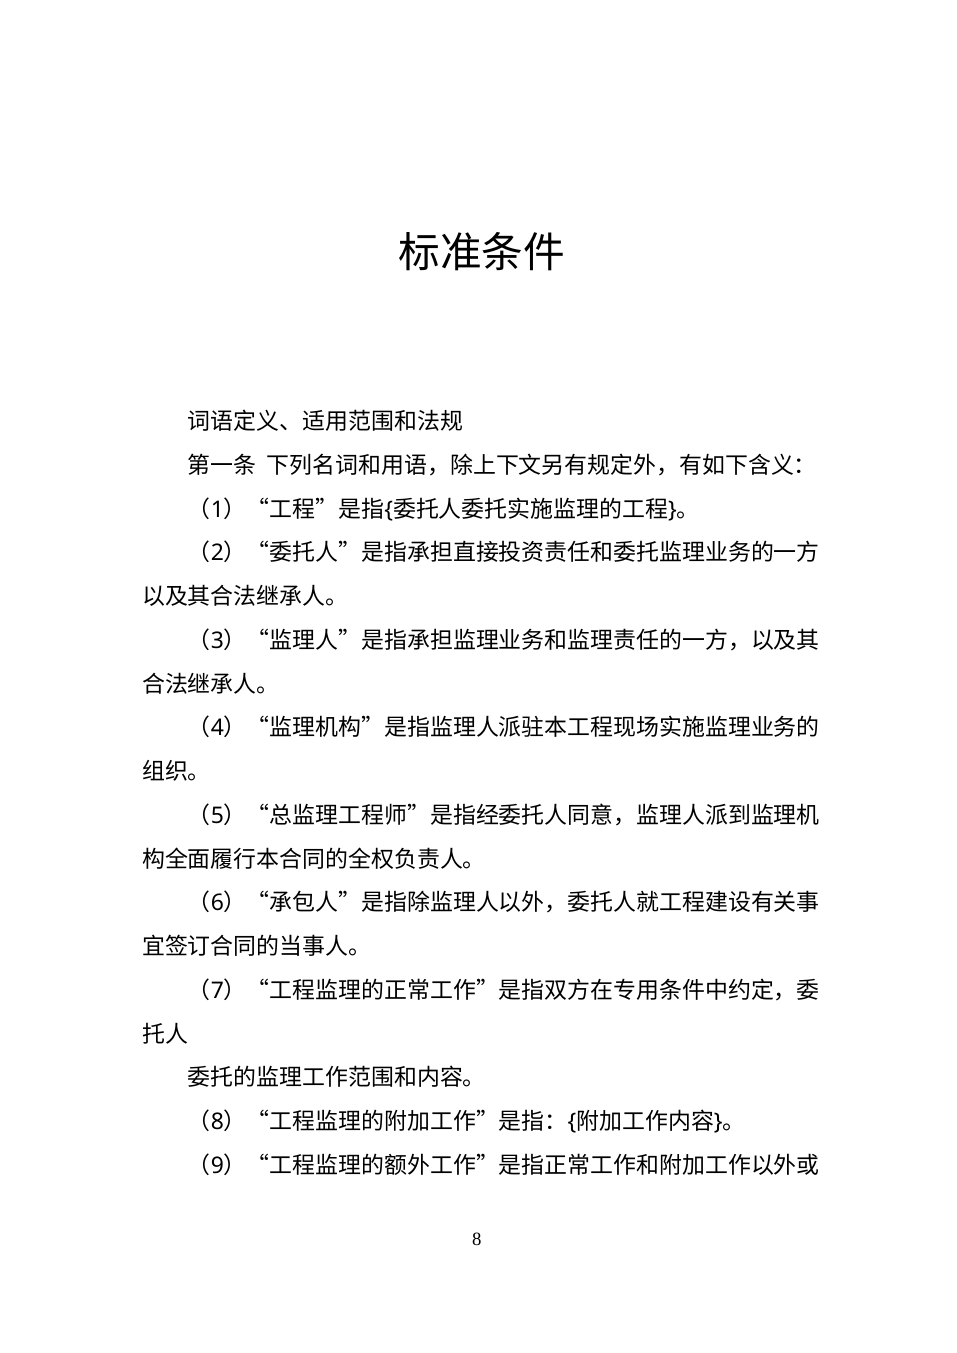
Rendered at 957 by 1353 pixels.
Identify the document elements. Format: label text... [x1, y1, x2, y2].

text （5）“总监理工程师”是指经委托人同意，监理人派到监理机构全面履行本合同的全权负责人。 [142, 788, 821, 876]
text （2）“委托人”是指承担直接投资责任和委托监理业务的一方以及其合法继承人。 [142, 526, 821, 613]
text 标准条件 [142, 219, 821, 279]
text （4）“监理机构”是指监理人派驻本工程现场实施监理业务的组织。 [142, 701, 821, 788]
text （1）“工程”是指{委托人委托实施监理的工程}。 [142, 482, 821, 526]
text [142, 1138, 821, 1182]
text 词语定义、适用范围和法规 [142, 394, 821, 438]
text 委托的监理工作范围和内容。 [142, 1051, 821, 1094]
text （7）“工程监理的正常工作”是指双方在专用条件中约定，委托人 [142, 963, 821, 1051]
text 第一条 下列名词和用语，除上下文另有规定外，有如下含义： [142, 438, 821, 482]
text （3）“监理人”是指承担监理业务和监理责任的一方，以及其合法继承人。 [142, 613, 821, 701]
text （8）“工程监理的附加工作”是指：{附加工作内容}。 [142, 1094, 821, 1138]
text （6）“承包人”是指除监理人以外，委托人就工程建设有关事宜签订合同的当事人。 [142, 876, 821, 963]
